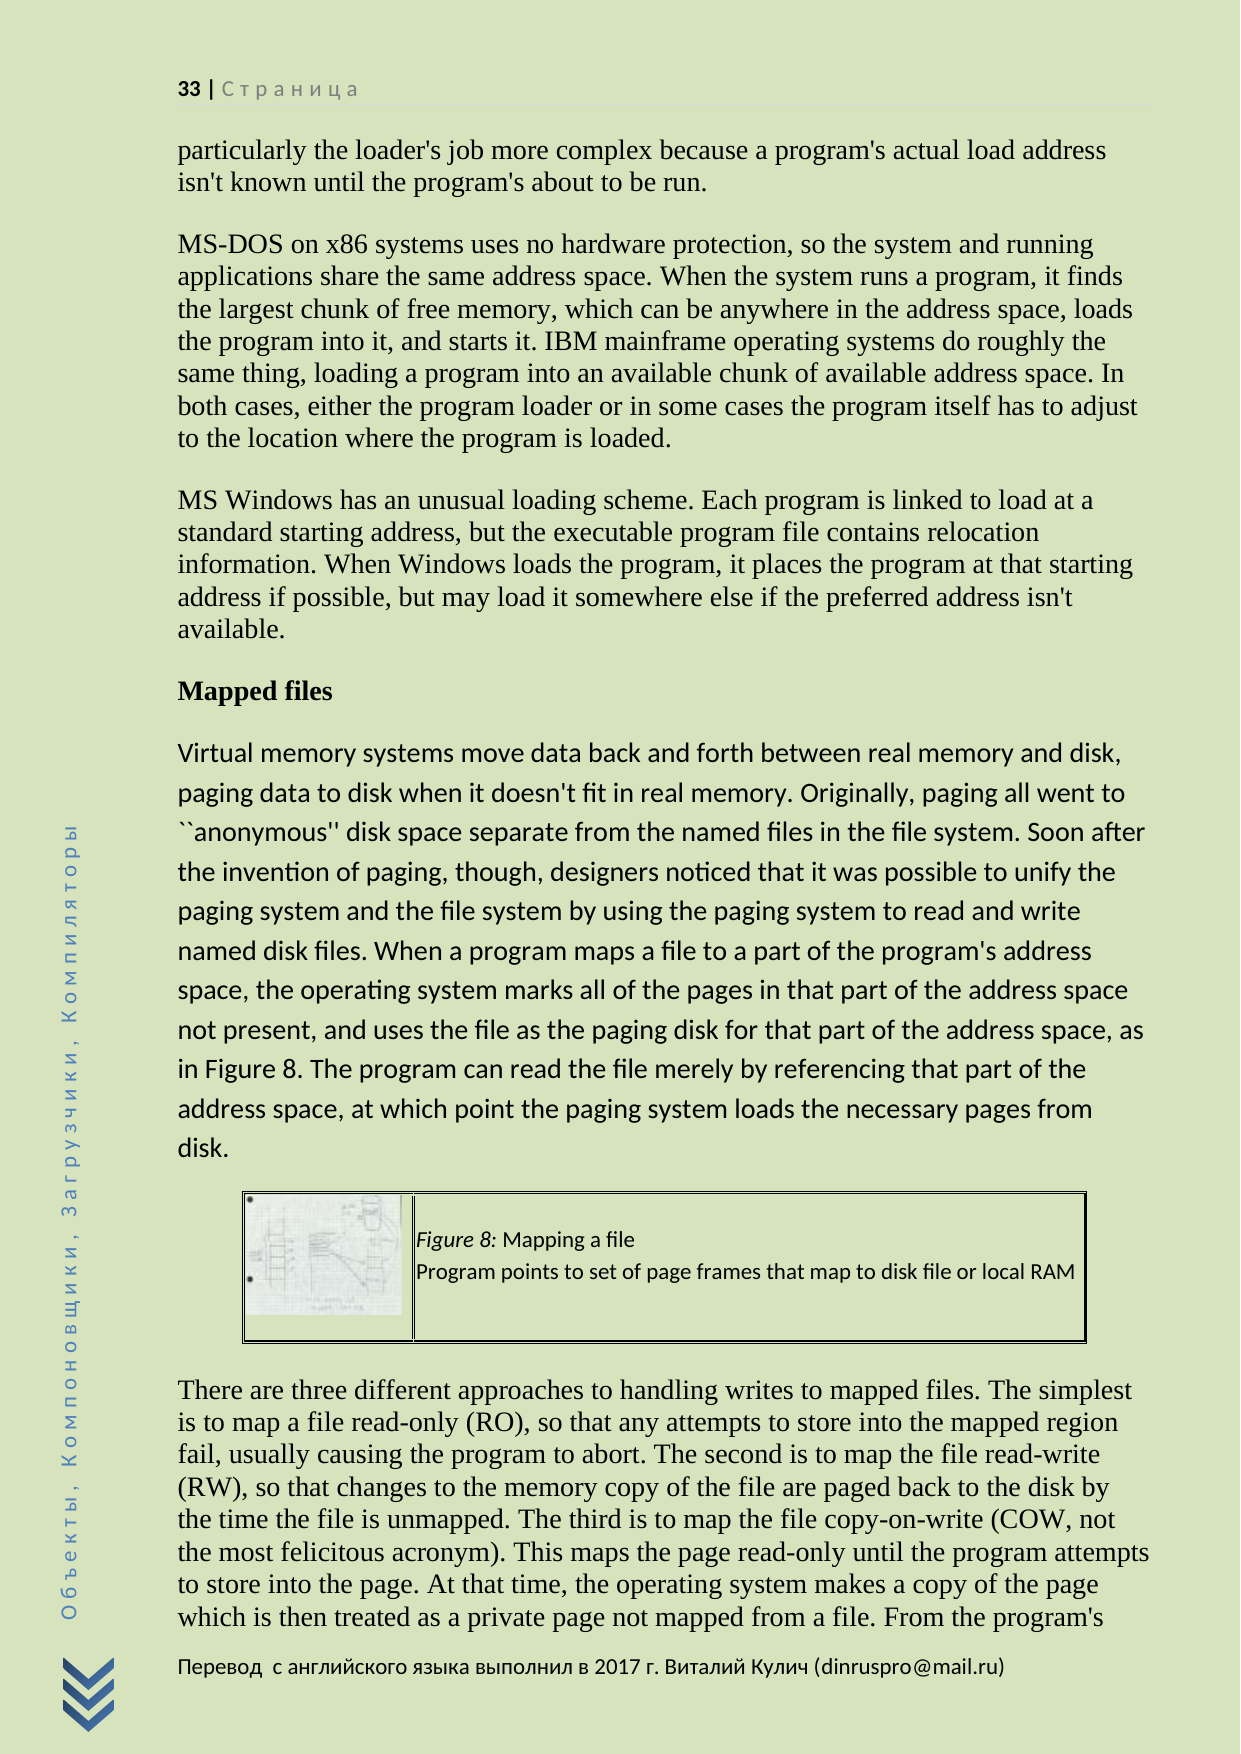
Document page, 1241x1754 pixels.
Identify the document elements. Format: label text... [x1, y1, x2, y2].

text MS-DOS on x86 systems uses no hardware protection, so the system and running applications share the same address space. When the system runs a program, it finds the largest chunk of free memory, which can be anywhere in the address space, loads the program into it, and starts it. IBM mainframe operating systems do roughly the same thing, loading a program into an available chunk of available address space. In both cases, either the program loader or in some cases the program itself has to adjust to the location where the program is loaded. [177, 227, 1152, 454]
text Virtual memory systems move data back and forth between real memory and disk, paging data to disk when it doesn't fit in real memory. Originally, paging all went to ``anonymous'' disk space separate from the named files in the file system. Soon after the invention of paging, though, designers noticed that it was possible to unify the paging system and the file system by using the paging system to read and write named disk files. When a program maps a file to a part of the program's address space, the operating system marks all of the pages in that part of the address space not present, and uses the file as the paging disk for that part of the address space, as in Figure 8. The program can read the file merely by referencing that part of the address space, at which point the paging system loads the necessary pages from disk. [177, 736, 1152, 1165]
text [177, 133, 1152, 198]
text MS Windows has an unusual loading scheme. Each program is linked to load at a standard starting address, but the executable program file contains relocation information. When Windows loads the program, it places the program at that starting address if possible, but may load it somewhere else if the preferred address isn't available. [177, 483, 1152, 645]
table_header Figure 8: Mapping a file Program points to set of page frames that map to disk file or local RAM [414, 1194, 1084, 1340]
picture [245, 1195, 402, 1315]
table_header [245, 1194, 413, 1340]
subtitle Mapped files [177, 674, 1152, 706]
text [177, 1373, 1152, 1632]
